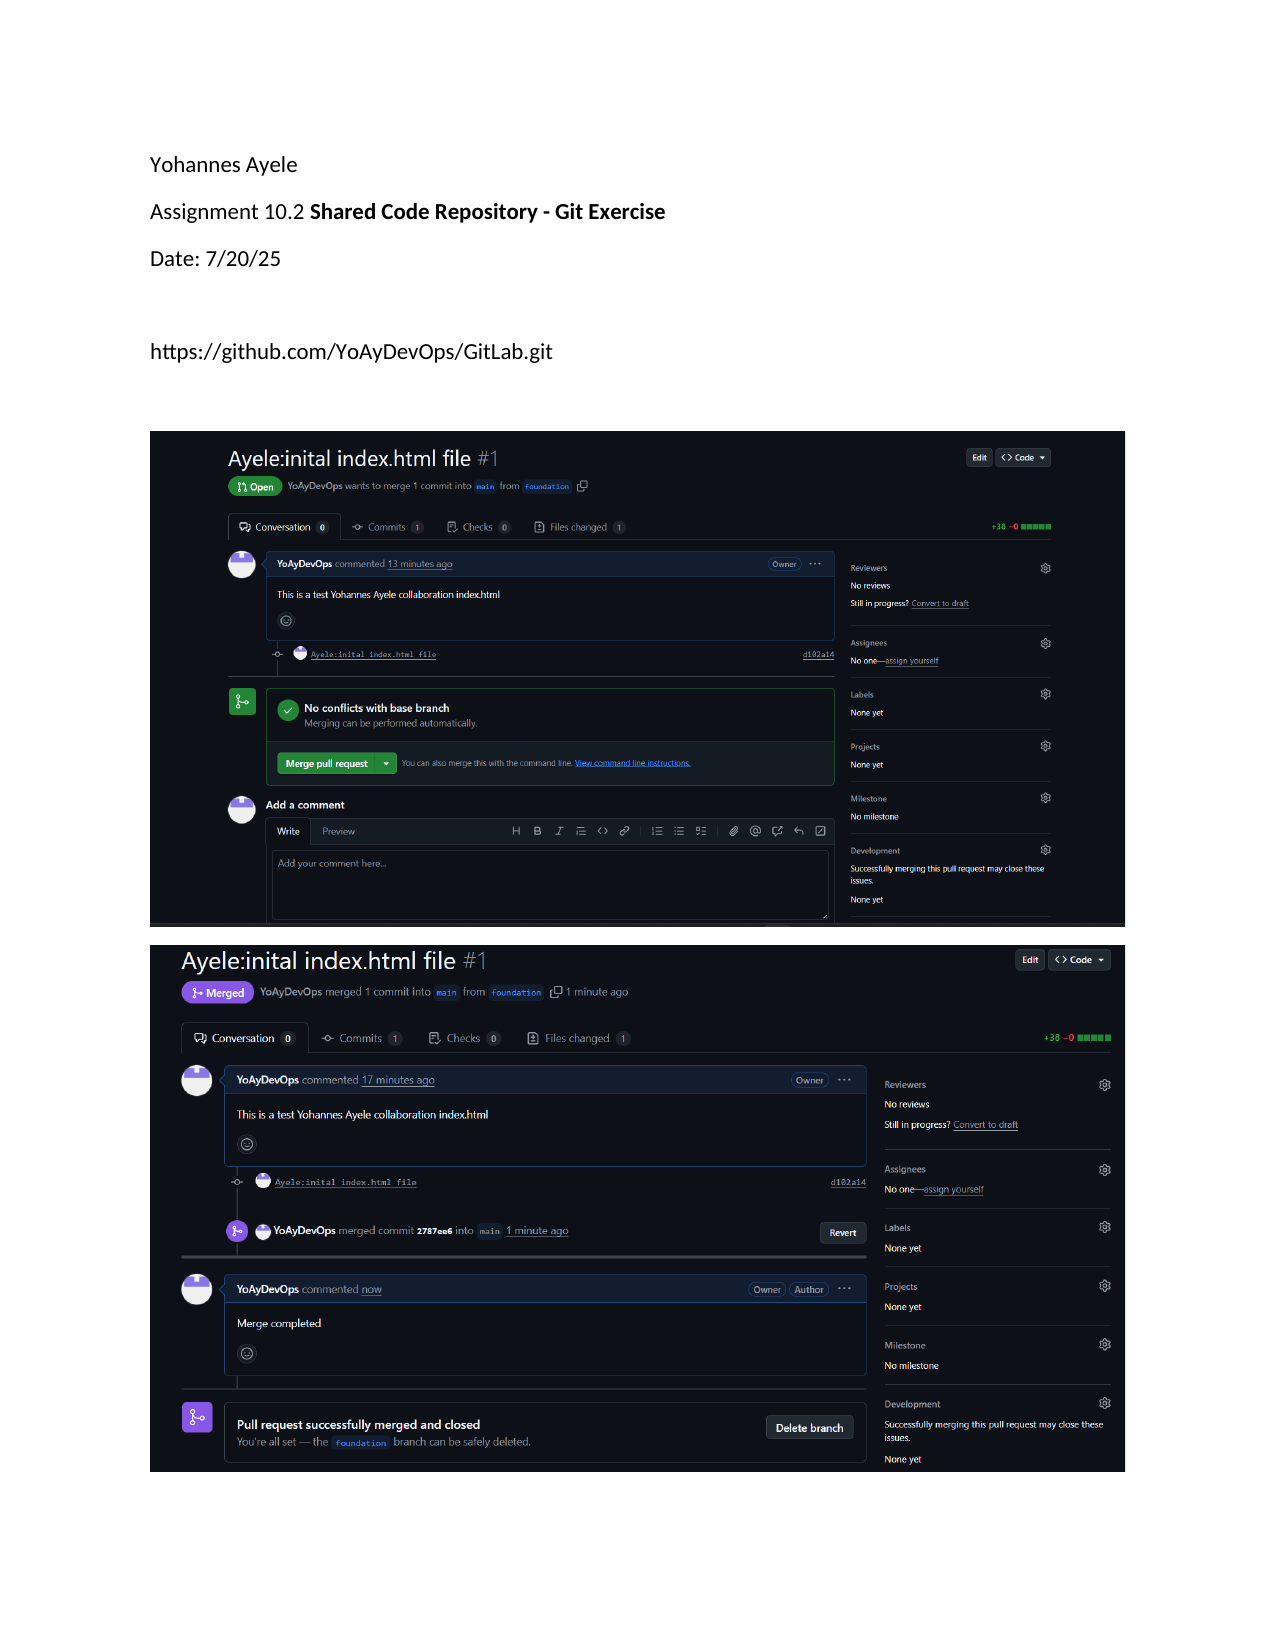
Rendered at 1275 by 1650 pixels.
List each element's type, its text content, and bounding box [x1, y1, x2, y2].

text Date: 7/20/25 [150, 244, 1125, 272]
picture [150, 945, 1125, 1472]
picture [150, 431, 1125, 927]
text Yohannes Ayele [150, 150, 1125, 178]
text https://github.com/YoAyDevOps/GitLab.git [150, 337, 1125, 366]
text Assignment 10.2 Shared Code Repository - Git Exercise [150, 197, 1125, 225]
